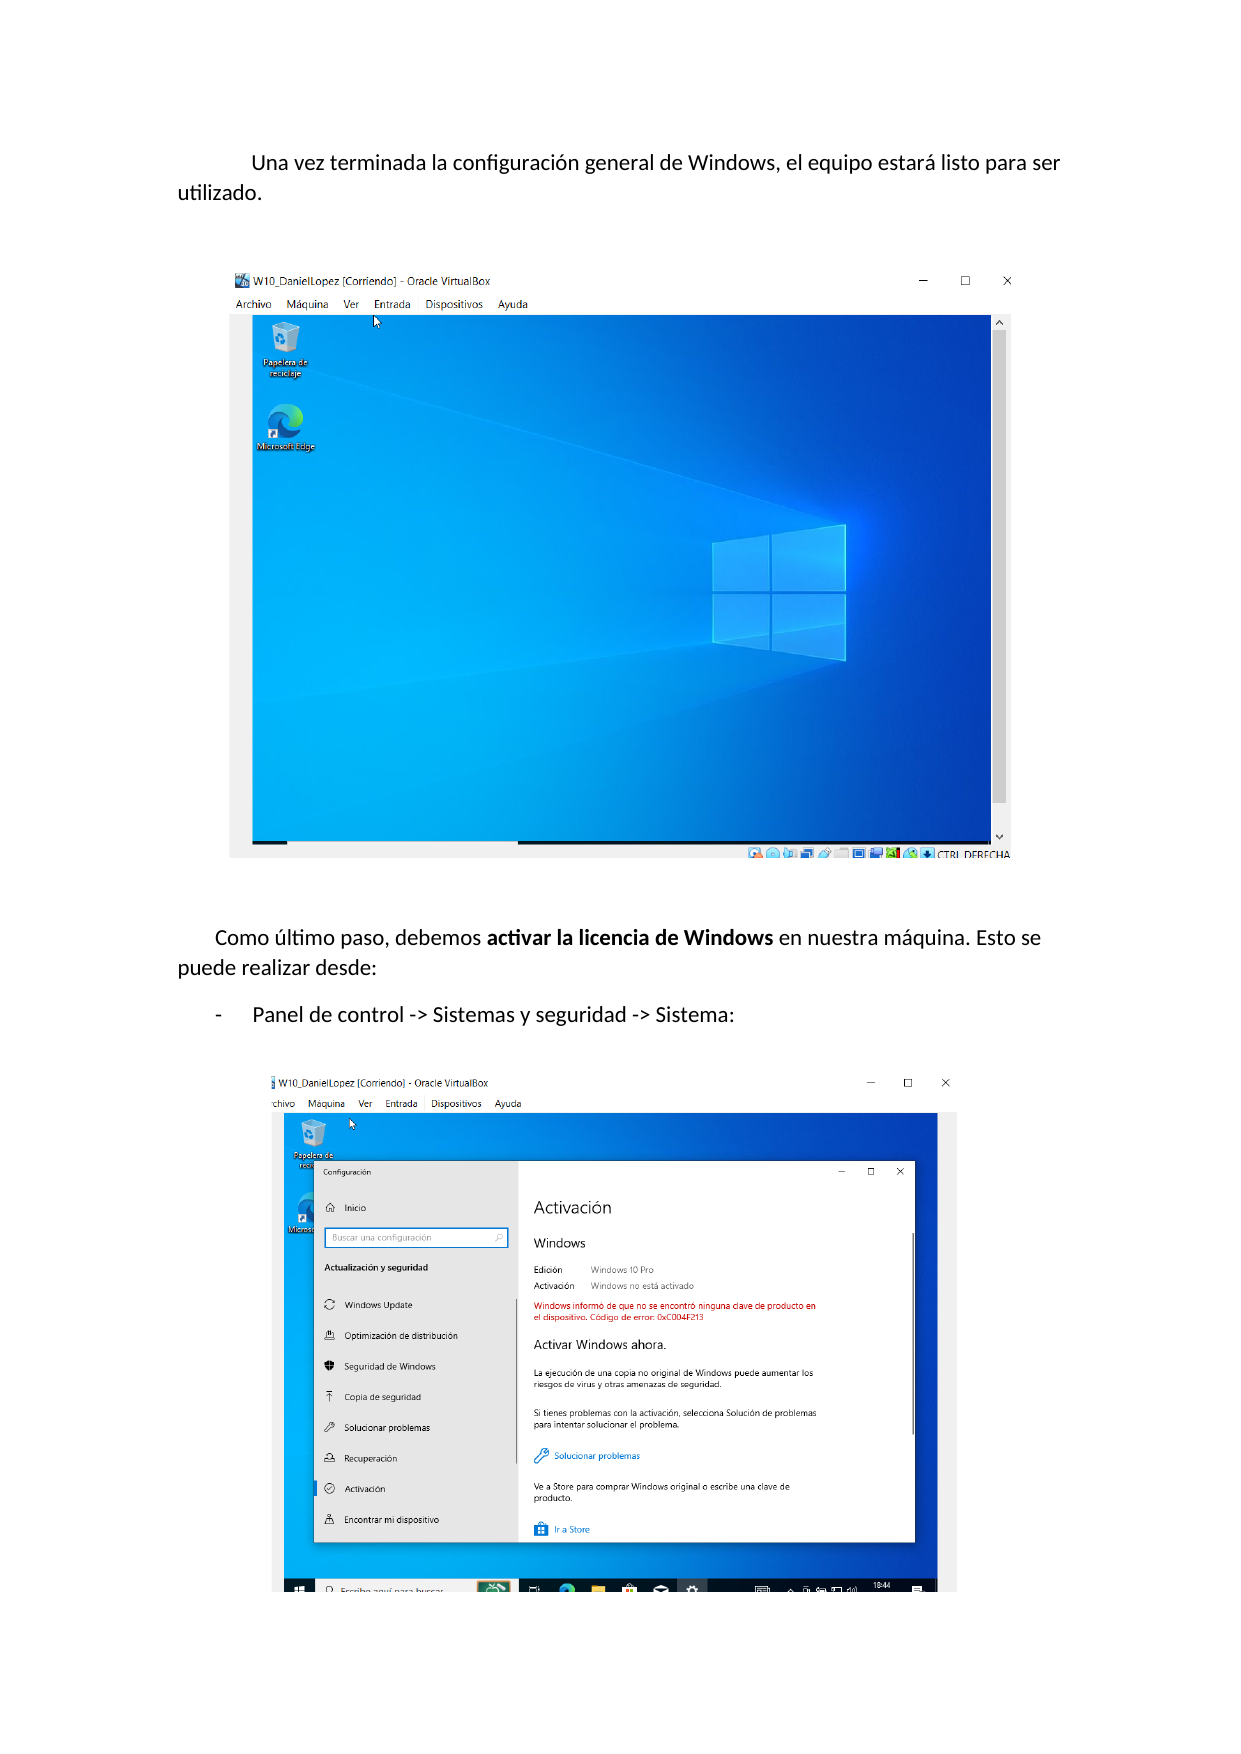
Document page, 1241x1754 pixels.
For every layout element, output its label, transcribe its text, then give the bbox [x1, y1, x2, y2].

text Como último paso, debemos activar la licencia de Windows en nuestra máquina. Esto se puede realizar desde: [177, 923, 1063, 982]
picture [229, 271, 1011, 858]
list Panel de control -> Sistemas y seguridad -> Sistema: [215, 1000, 1063, 1028]
text Una vez terminada la configuración general de Windows, el equipo estará listo para ser utilizado. [177, 148, 1063, 206]
picture [271, 1072, 957, 1592]
